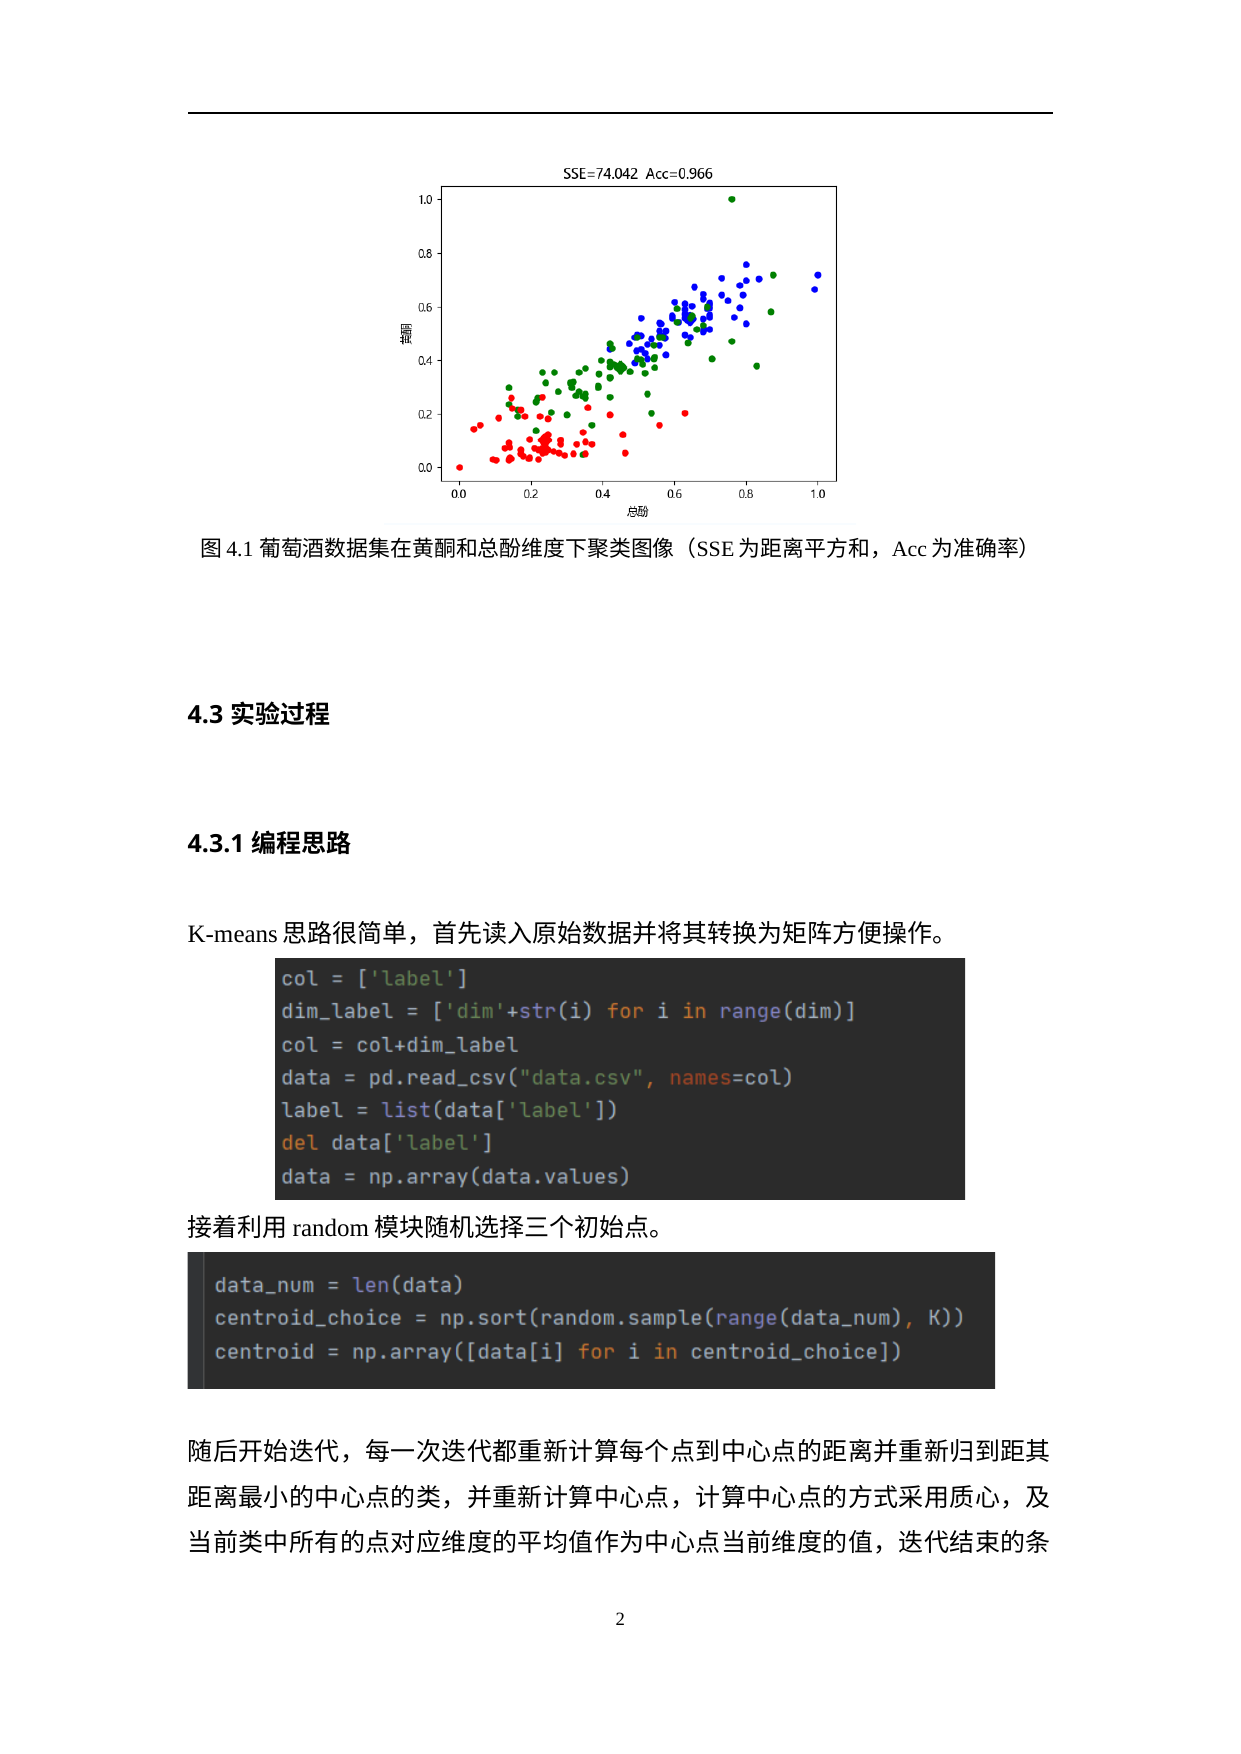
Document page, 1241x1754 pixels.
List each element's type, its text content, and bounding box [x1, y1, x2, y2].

subtitle 4.3.1 编程思路 [187, 809, 1053, 874]
text K-means思路很简单，首先读入原始数据并将其转换为矩阵方便操作。 [187, 913, 1053, 949]
picture [384, 162, 857, 525]
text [187, 1432, 1053, 1559]
text 图4.1 葡萄酒数据集在黄酮和总酚维度下聚类图像（SSE为距离平方和，Acc为准确率） [187, 531, 1053, 563]
picture [187, 1252, 996, 1389]
text 接着利用random模块随机选择三个初始点。 [187, 1207, 1053, 1243]
picture [275, 958, 966, 1200]
subtitle 4.3 实验过程 [187, 680, 1053, 745]
